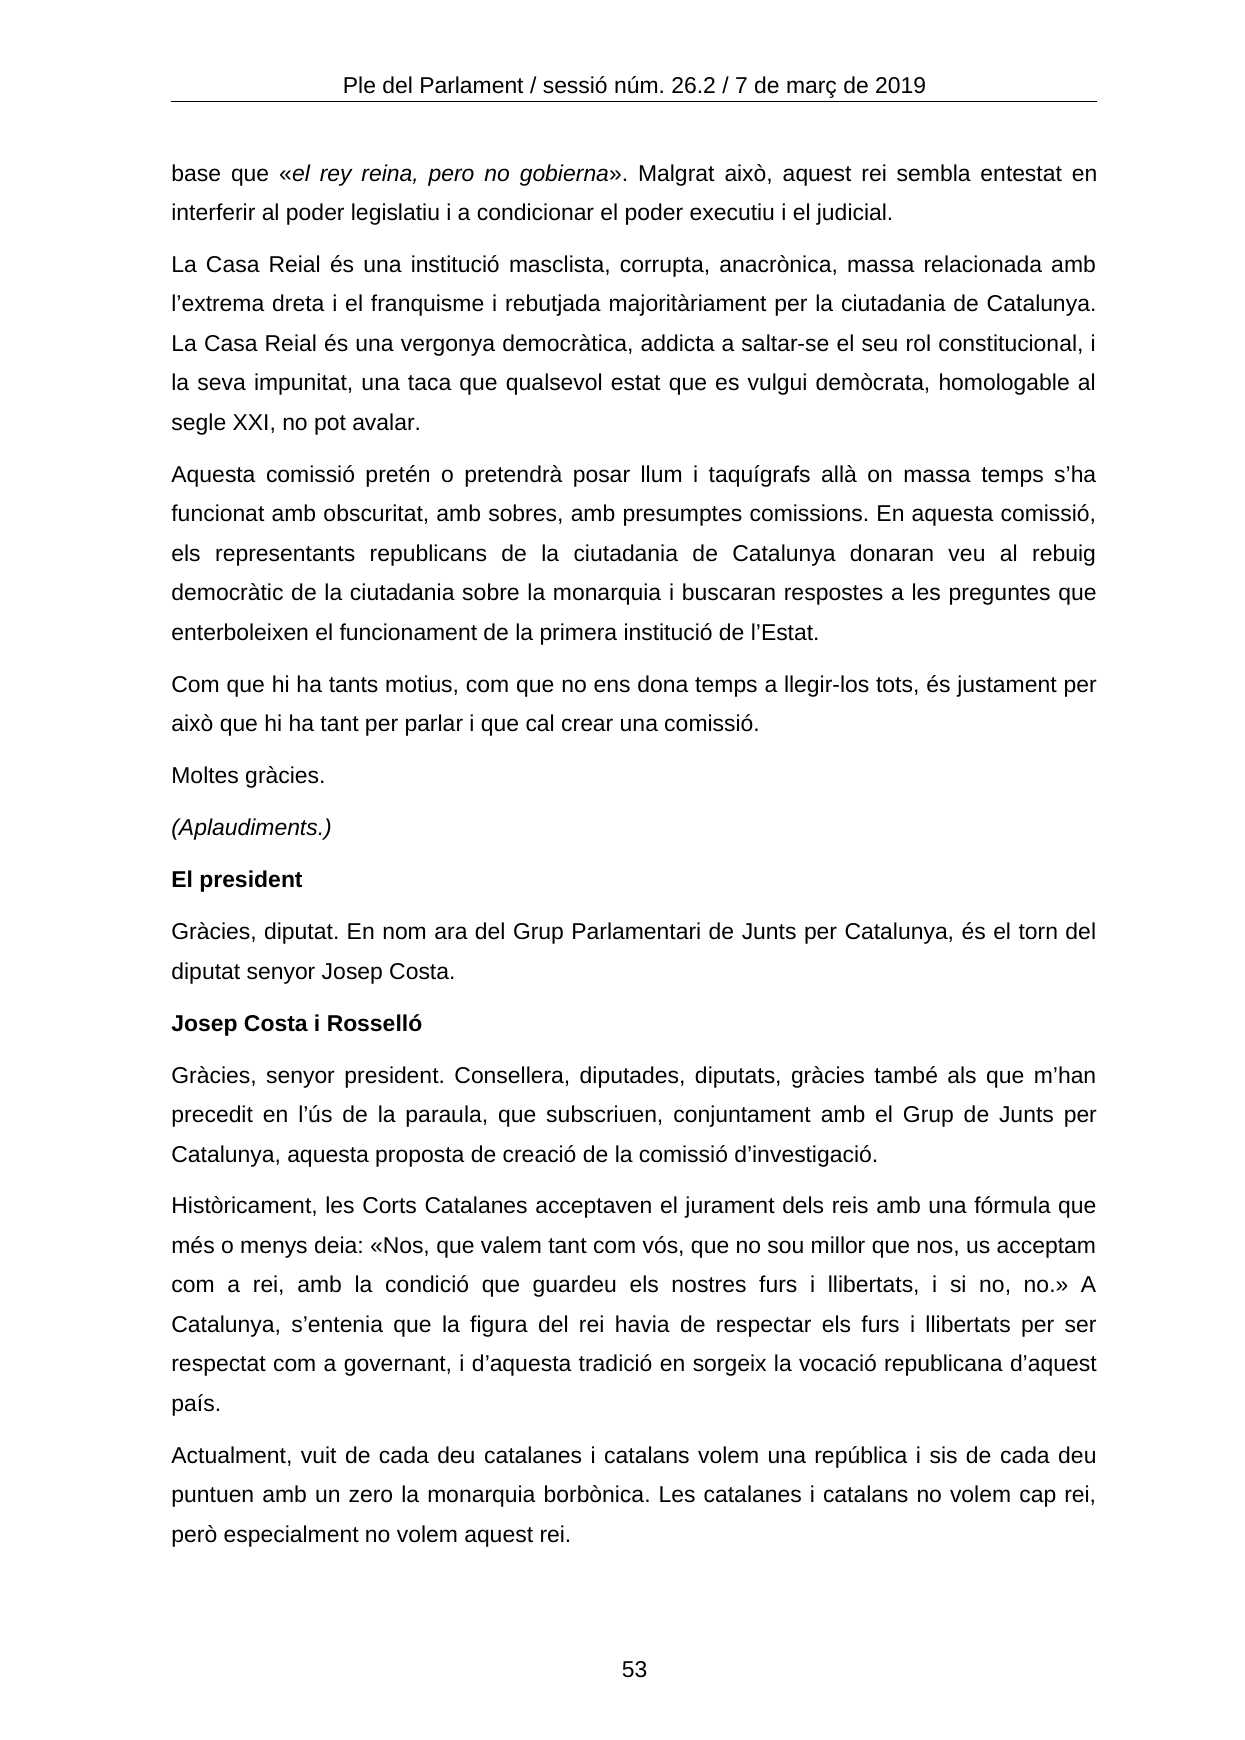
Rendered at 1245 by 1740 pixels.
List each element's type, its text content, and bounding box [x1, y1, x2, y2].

text Aquesta comissió pretén o pretendrà posar llum i taquígrafs allà on massa temps s’ha funcionat amb obscuritat, amb sobres, amb presumptes comissions. En aquesta comissió, els representants republicans de la ciutadania de Catalunya donaran veu al rebuig democràtic de la ciutadania sobre la monarquia i buscaran respostes a les preguntes que enterboleixen el funcionament de la primera institució de l’Estat. [171, 461, 1097, 645]
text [171, 159, 1097, 225]
text Gràcies, senyor president. Consellera, diputades, diputats, gràcies també als que m’han precedit en l’ús de la paraula, que subscriuen, conjuntament amb el Grup de Junts per Catalunya, aquesta proposta de creació de la comissió d’investigació. [171, 1062, 1097, 1167]
text Moltes gràcies. [171, 762, 1097, 788]
text La Casa Reial és una institució masclista, corrupta, anacrònica, massa relacionada amb l’extrema dreta i el franquisme i rebutjada majoritàriament per la ciutadania de Catalunya. La Casa Reial és una vergonya democràtica, addicta a saltar-se el seu rol constitucional, i la seva impunitat, una taca que qualsevol estat que es vulgui demòcrata, homologable al segle XXI, no pot avalar. [171, 251, 1097, 435]
text El president [171, 866, 1097, 892]
text Històricament, les Corts Catalanes acceptaven el jurament dels reis amb una fórmula que més o menys deia: «Nos, que valem tant com vós, que no sou millor que nos, us acceptam com a rei, amb la condició que guardeu els nostres furs i llibertats, i si no, no.» A Catalunya, s’entenia que la figura del rei havia de respectar els furs i llibertats per ser respectat com a governant, i d’aquesta tradició en sorgeix la vocació republicana d’aquest país. [171, 1192, 1097, 1416]
text (Aplaudiments.) [171, 814, 1097, 841]
text Com que hi ha tants motius, com que no ens dona temps a llegir-los tots, és justament per això que hi ha tant per parlar i que cal crear una comissió. [171, 671, 1097, 737]
text Actualment, vuit de cada deu catalanes i catalans volem una república i sis de cada deu puntuen amb un zero la monarquia borbònica. Les catalanes i catalans no volem cap rei, però especialment no volem aquest rei. [171, 1442, 1097, 1547]
text Josep Costa i Rosselló [171, 1009, 1097, 1036]
text Gràcies, diputat. En nom ara del Grup Parlamentari de Junts per Catalunya, és el torn del diputat senyor Josep Costa. [171, 918, 1097, 984]
